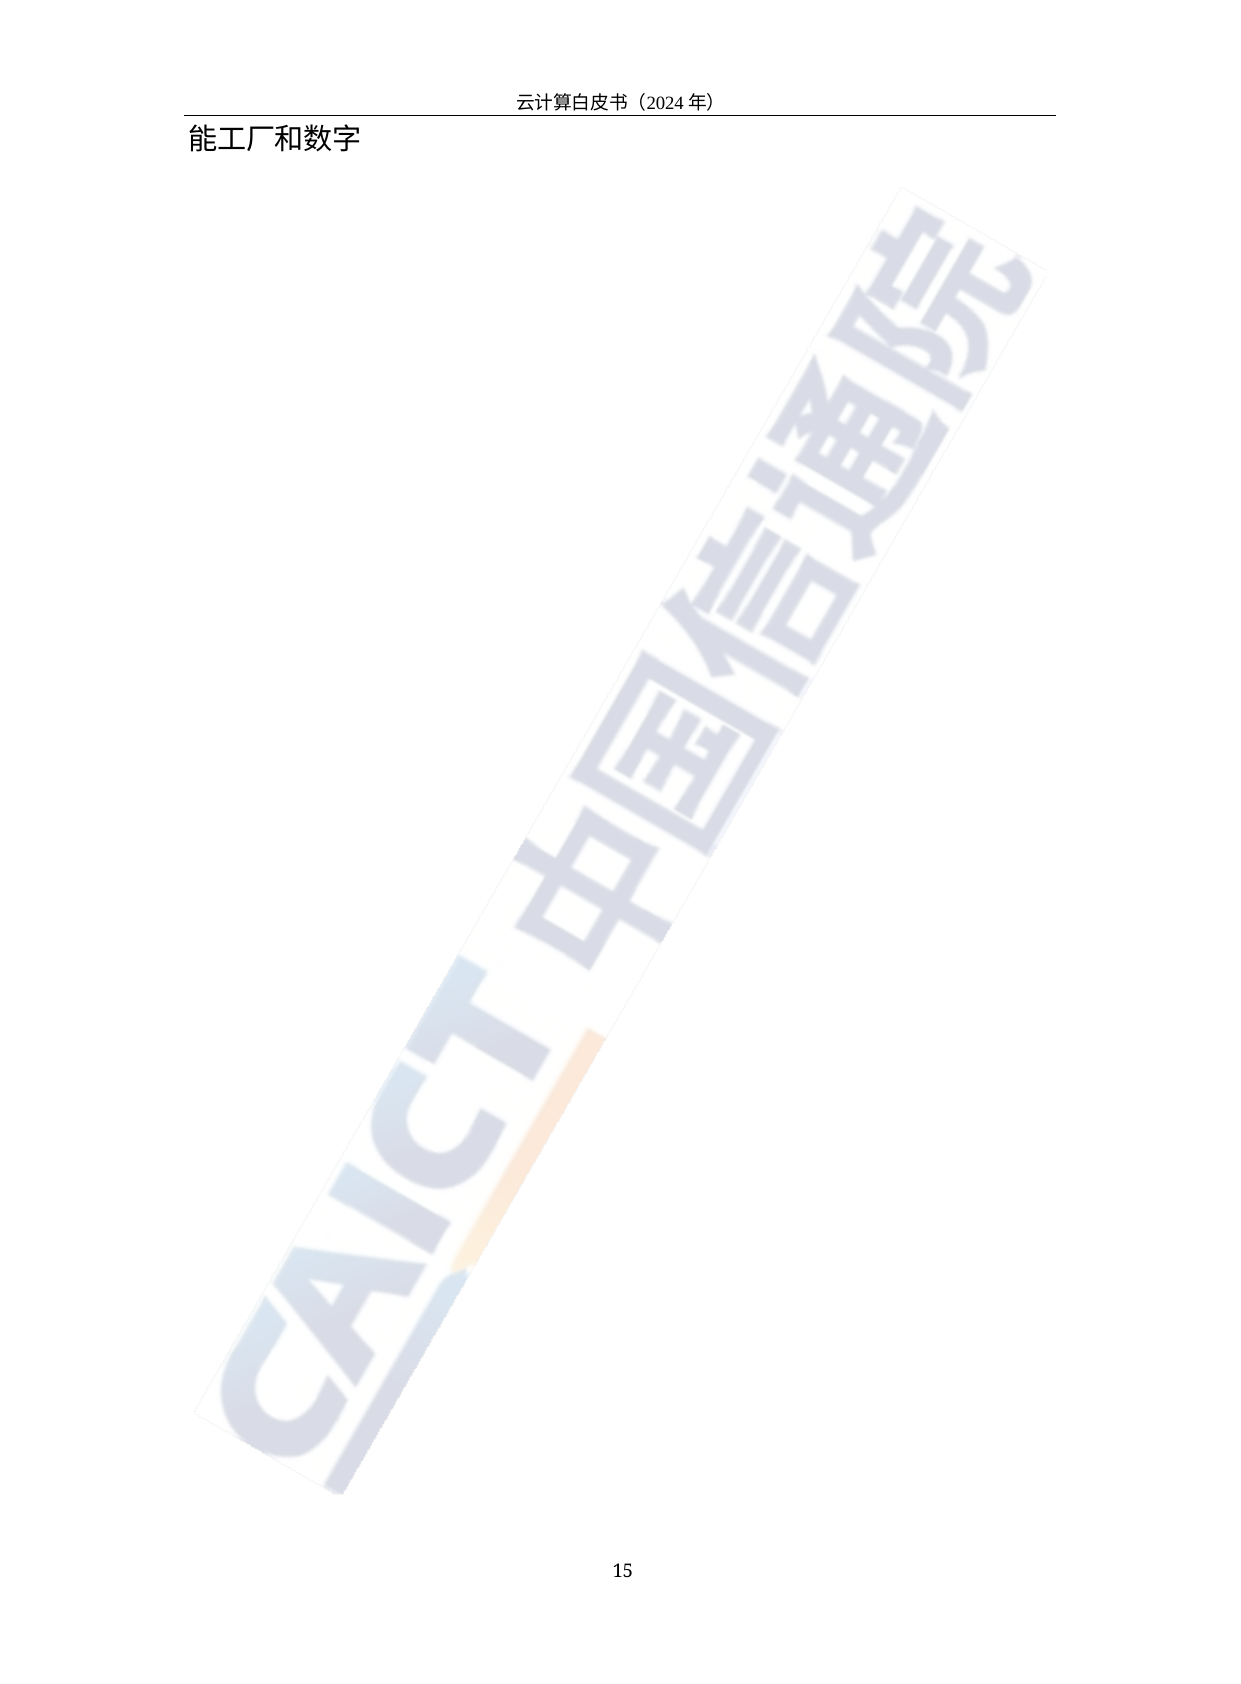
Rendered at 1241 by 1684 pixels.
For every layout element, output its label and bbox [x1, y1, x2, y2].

text [188, 118, 1054, 158]
picture [194, 187, 1047, 1496]
